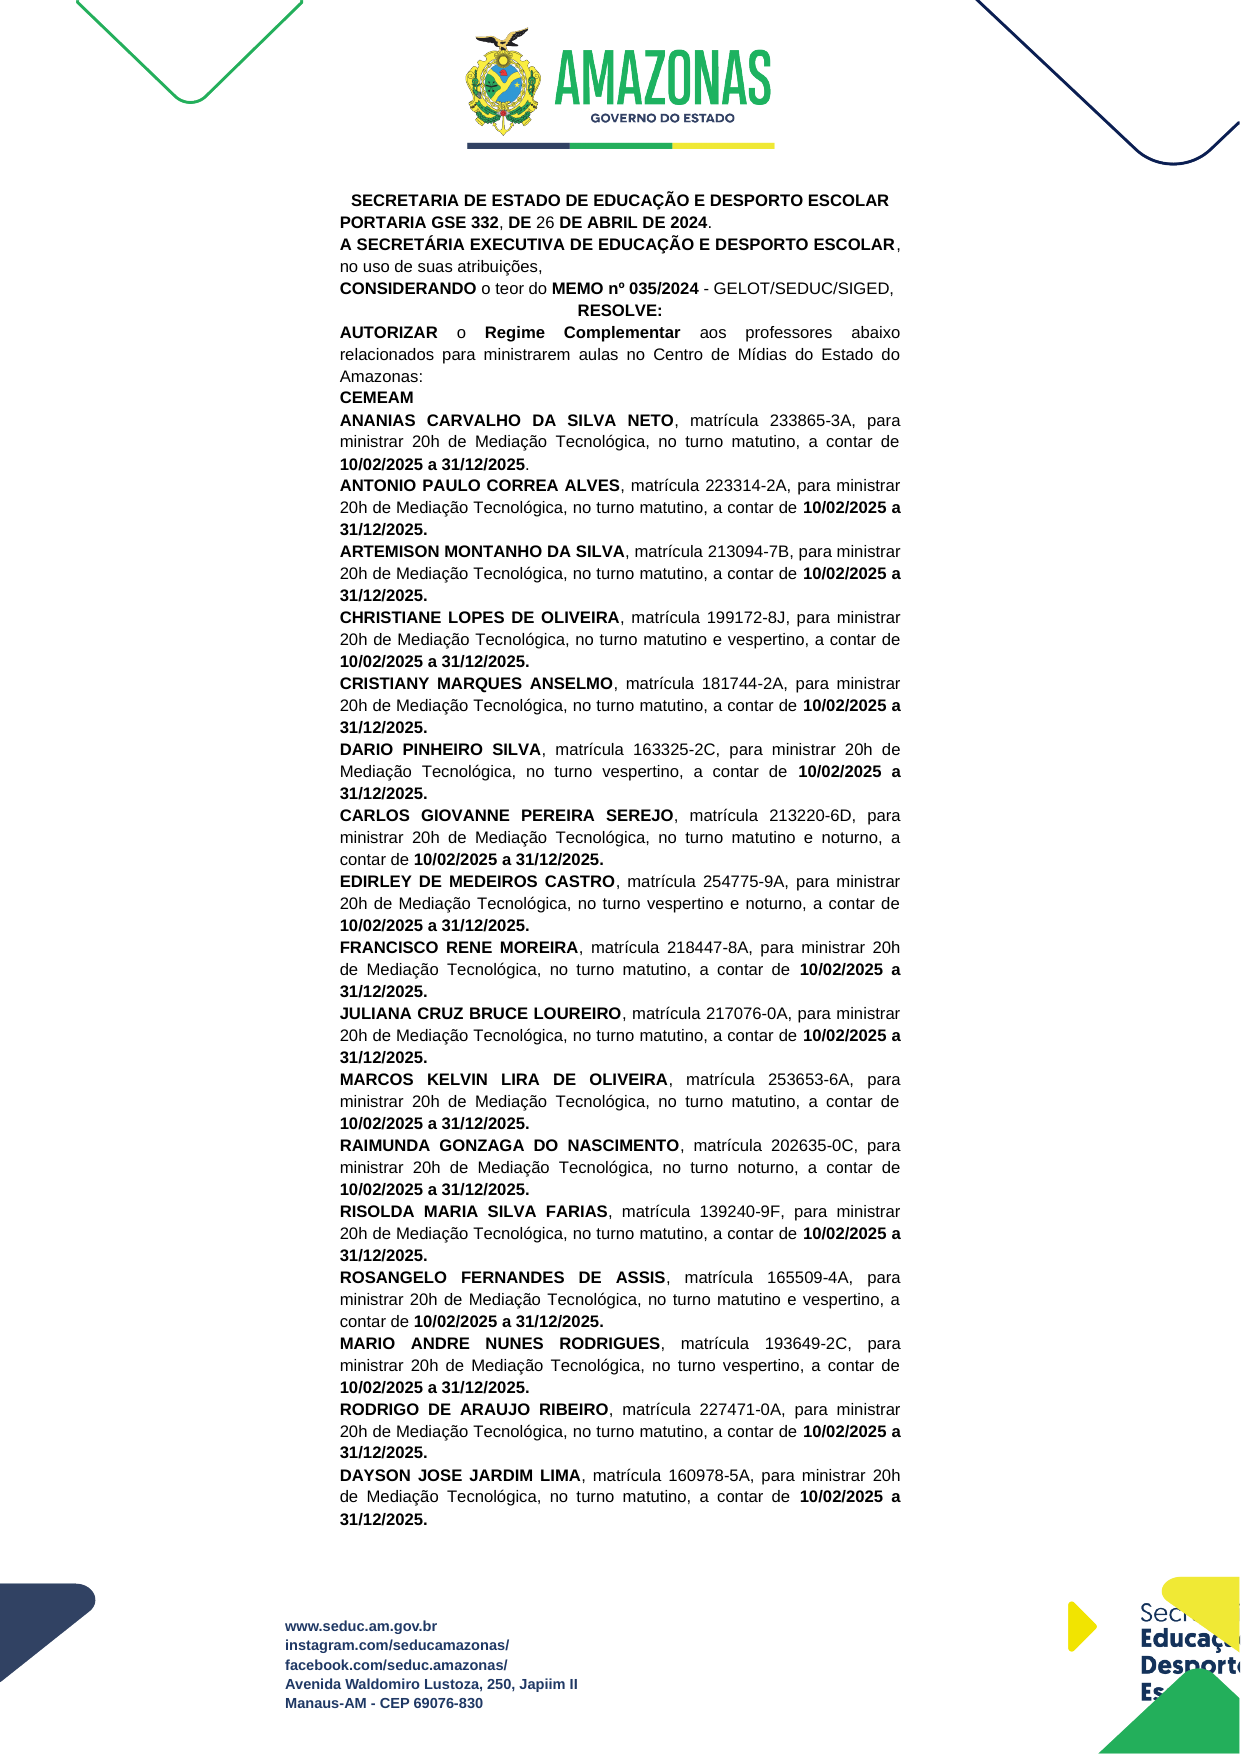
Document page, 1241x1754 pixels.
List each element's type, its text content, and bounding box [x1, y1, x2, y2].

text RISOLDA MARIA SILVA FARIAS, matrícula 139240-9F, para ministrar 20h de Mediação Tecnológica, no turno matutino, a contar de 10/02/2025 a 31/12/2025. [339, 1202, 901, 1265]
text PORTARIA GSE 332, DE 26 DE ABRIL DE 2024. [339, 212, 901, 232]
text RODRIGO DE ARAUJO RIBEIRO, matrícula 227471-0A, para ministrar 20h de Mediação Tecnológica, no turno matutino, a contar de 10/02/2025 a 31/12/2025. [339, 1399, 901, 1462]
text FRANCISCO RENE MOREIRA, matrícula 218447-8A, para ministrar 20h de Mediação Tecnológica, no turno matutino, a contar de 10/02/2025 a 31/12/2025. [339, 938, 901, 1001]
text ANTONIO PAULO CORREA ALVES, matrícula 223314-2A, para ministrar 20h de Mediação Tecnológica, no turno matutino, a contar de 10/02/2025 a 31/12/2025. [339, 476, 901, 539]
picture [969, 0, 1240, 170]
text JULIANA CRUZ BRUCE LOUREIRO, matrícula 217076-0A, para ministrar 20h de Mediação Tecnológica, no turno matutino, a contar de 10/02/2025 a 31/12/2025. [339, 1004, 901, 1067]
text AUTORIZAR o Regime Complementar aos professores abaixo relacionados para ministrarem aulas no Centro de Mídias do Estado do Amazonas: [339, 322, 901, 386]
text DARIO PINHEIRO SILVA, matrícula 163325-2C, para ministrar 20h de Mediação Tecnológica, no turno vespertino, a contar de 10/02/2025 a 31/12/2025. [339, 740, 901, 803]
text A SECRETÁRIA EXECUTIVA DE EDUCAÇÃO E DESPORTO ESCOLAR, no uso de suas atribuições, [339, 234, 901, 276]
text ANANIAS CARVALHO DA SILVA NETO, matrícula 233865-3A, para ministrar 20h de Mediação Tecnológica, no turno matutino, a contar de 10/02/2025 a 31/12/2025. [339, 410, 901, 473]
text CHRISTIANE LOPES DE OLIVEIRA, matrícula 199172-8J, para ministrar 20h de Mediação Tecnológica, no turno matutino e vespertino, a contar de 10/02/2025 a 31/12/2025. [339, 608, 901, 671]
text SECRETARIA DE ESTADO DE EDUCAÇÃO E DESPORTO ESCOLAR [339, 191, 901, 210]
picture [1059, 1567, 1241, 1754]
picture [465, 27, 775, 149]
text EDIRLEY DE MEDEIROS CASTRO, matrícula 254775-9A, para ministrar 20h de Mediação Tecnológica, no turno vespertino e noturno, a contar de 10/02/2025 a 31/12/2025. [339, 872, 901, 935]
picture [67, 0, 313, 111]
text RAIMUNDA GONZAGA DO NASCIMENTO, matrícula 202635-0C, para ministrar 20h de Mediação Tecnológica, no turno noturno, a contar de 10/02/2025 a 31/12/2025. [339, 1136, 901, 1199]
text CRISTIANY MARQUES ANSELMO, matrícula 181744-2A, para ministrar 20h de Mediação Tecnológica, no turno matutino, a contar de 10/02/2025 a 31/12/2025. [339, 674, 901, 737]
text CARLOS GIOVANNE PEREIRA SEREJO, matrícula 213220-6D, para ministrar 20h de Mediação Tecnológica, no turno matutino e noturno, a contar de 10/02/2025 a 31/12/2025. [339, 806, 901, 869]
text DAYSON JOSE JARDIM LIMA, matrícula 160978-5A, para ministrar 20h de Mediação Tecnológica, no turno matutino, a contar de 10/02/2025 a 31/12/2025. [339, 1465, 901, 1528]
text RESOLVE: [339, 300, 901, 319]
text MARIO ANDRE NUNES RODRIGUES, matrícula 193649-2C, para ministrar 20h de Mediação Tecnológica, no turno vespertino, a contar de 10/02/2025 a 31/12/2025. [339, 1333, 901, 1397]
text MARCOS KELVIN LIRA DE OLIVEIRA, matrícula 253653-6A, para ministrar 20h de Mediação Tecnológica, no turno matutino, a contar de 10/02/2025 a 31/12/2025. [339, 1070, 901, 1133]
picture [0, 1567, 111, 1754]
text ROSANGELO FERNANDES DE ASSIS, matrícula 165509-4A, para ministrar 20h de Mediação Tecnológica, no turno matutino e vespertino, a contar de 10/02/2025 a 31/12/2025. [339, 1267, 901, 1331]
text ARTEMISON MONTANHO DA SILVA, matrícula 213094-7B, para ministrar 20h de Mediação Tecnológica, no turno matutino, a contar de 10/02/2025 a 31/12/2025. [339, 542, 901, 605]
text CEMEAM [339, 388, 901, 407]
text CONSIDERANDO o teor do MEMO nº 035/2024 - GELOT/SEDUC/SIGED, [339, 278, 901, 298]
